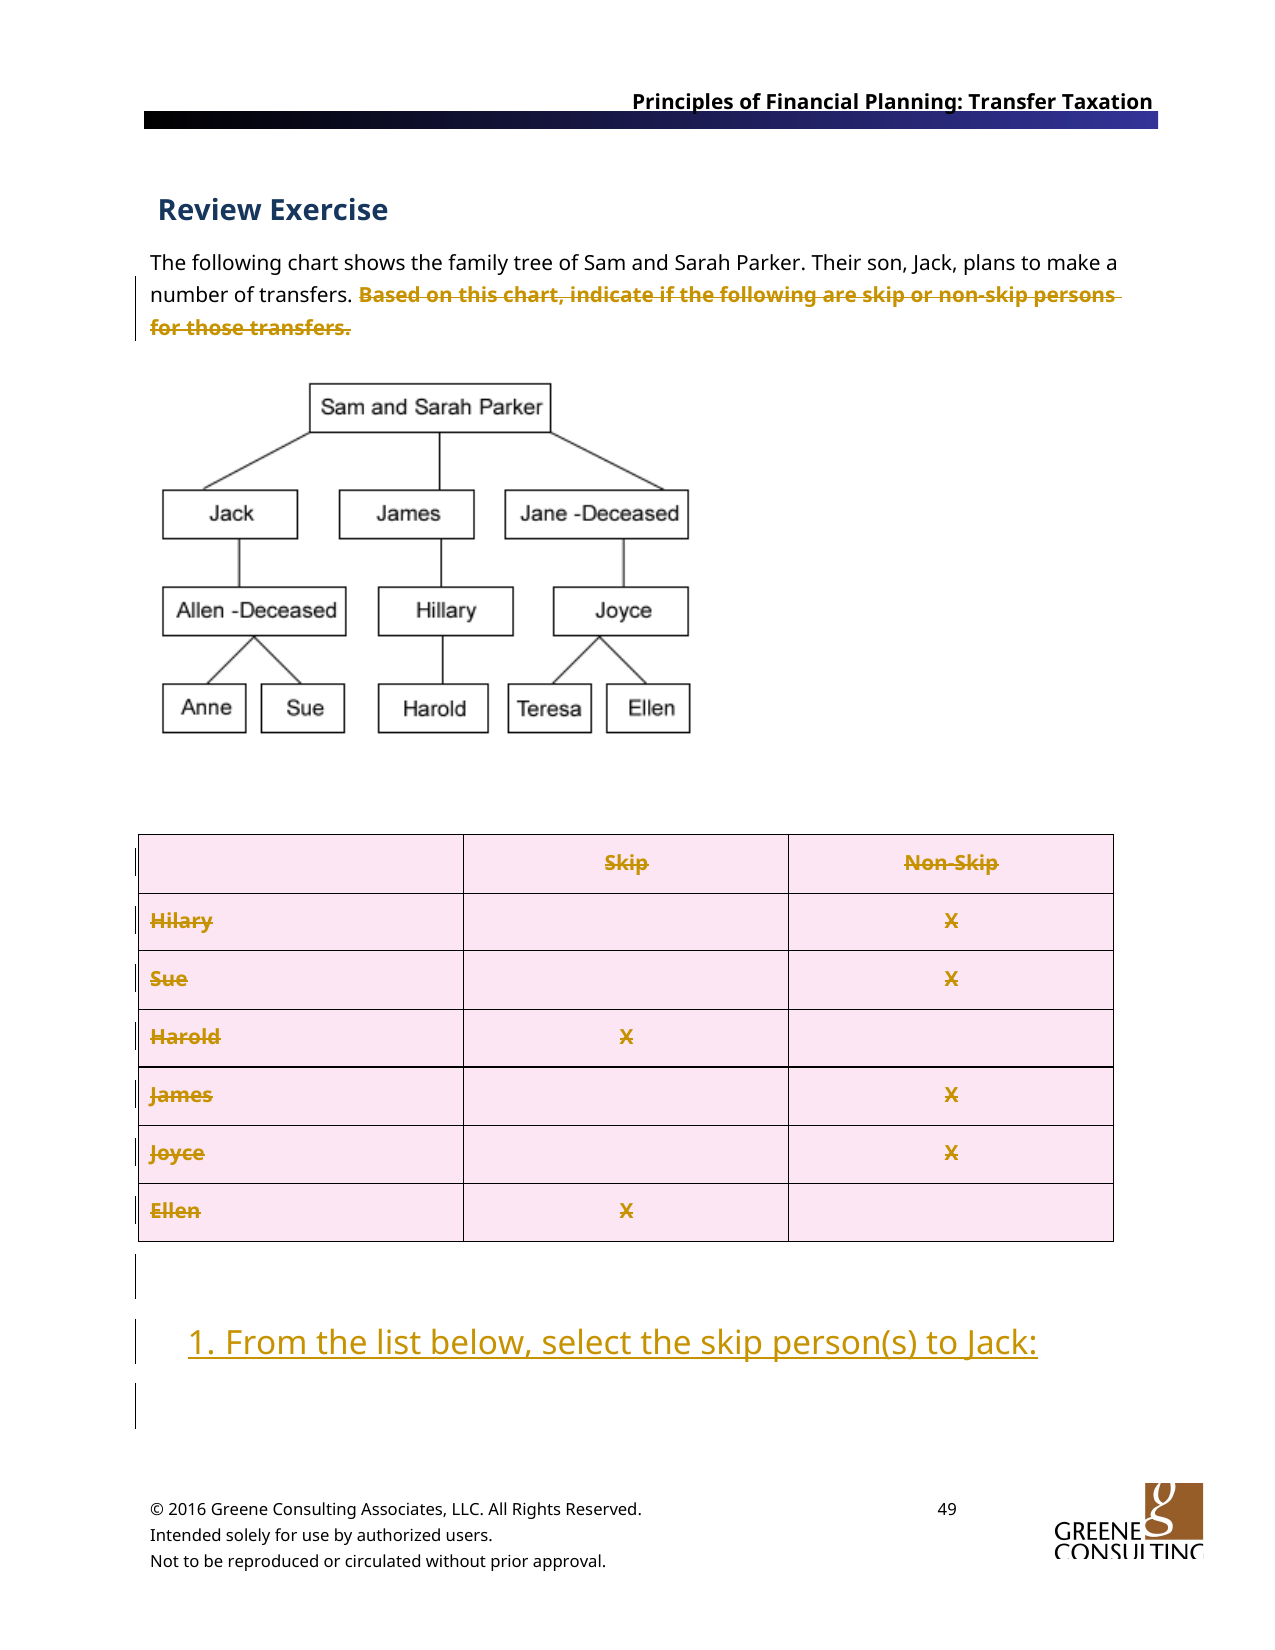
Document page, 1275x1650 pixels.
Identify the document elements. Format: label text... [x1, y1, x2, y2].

text The following chart shows the family tree of Sam and Sarah Parker. Their son, Jack, plans to make a number of transfers. [150, 248, 1125, 341]
subtitle Review Exercise [150, 189, 1125, 229]
picture [150, 374, 697, 743]
picture [1053, 1483, 1203, 1558]
